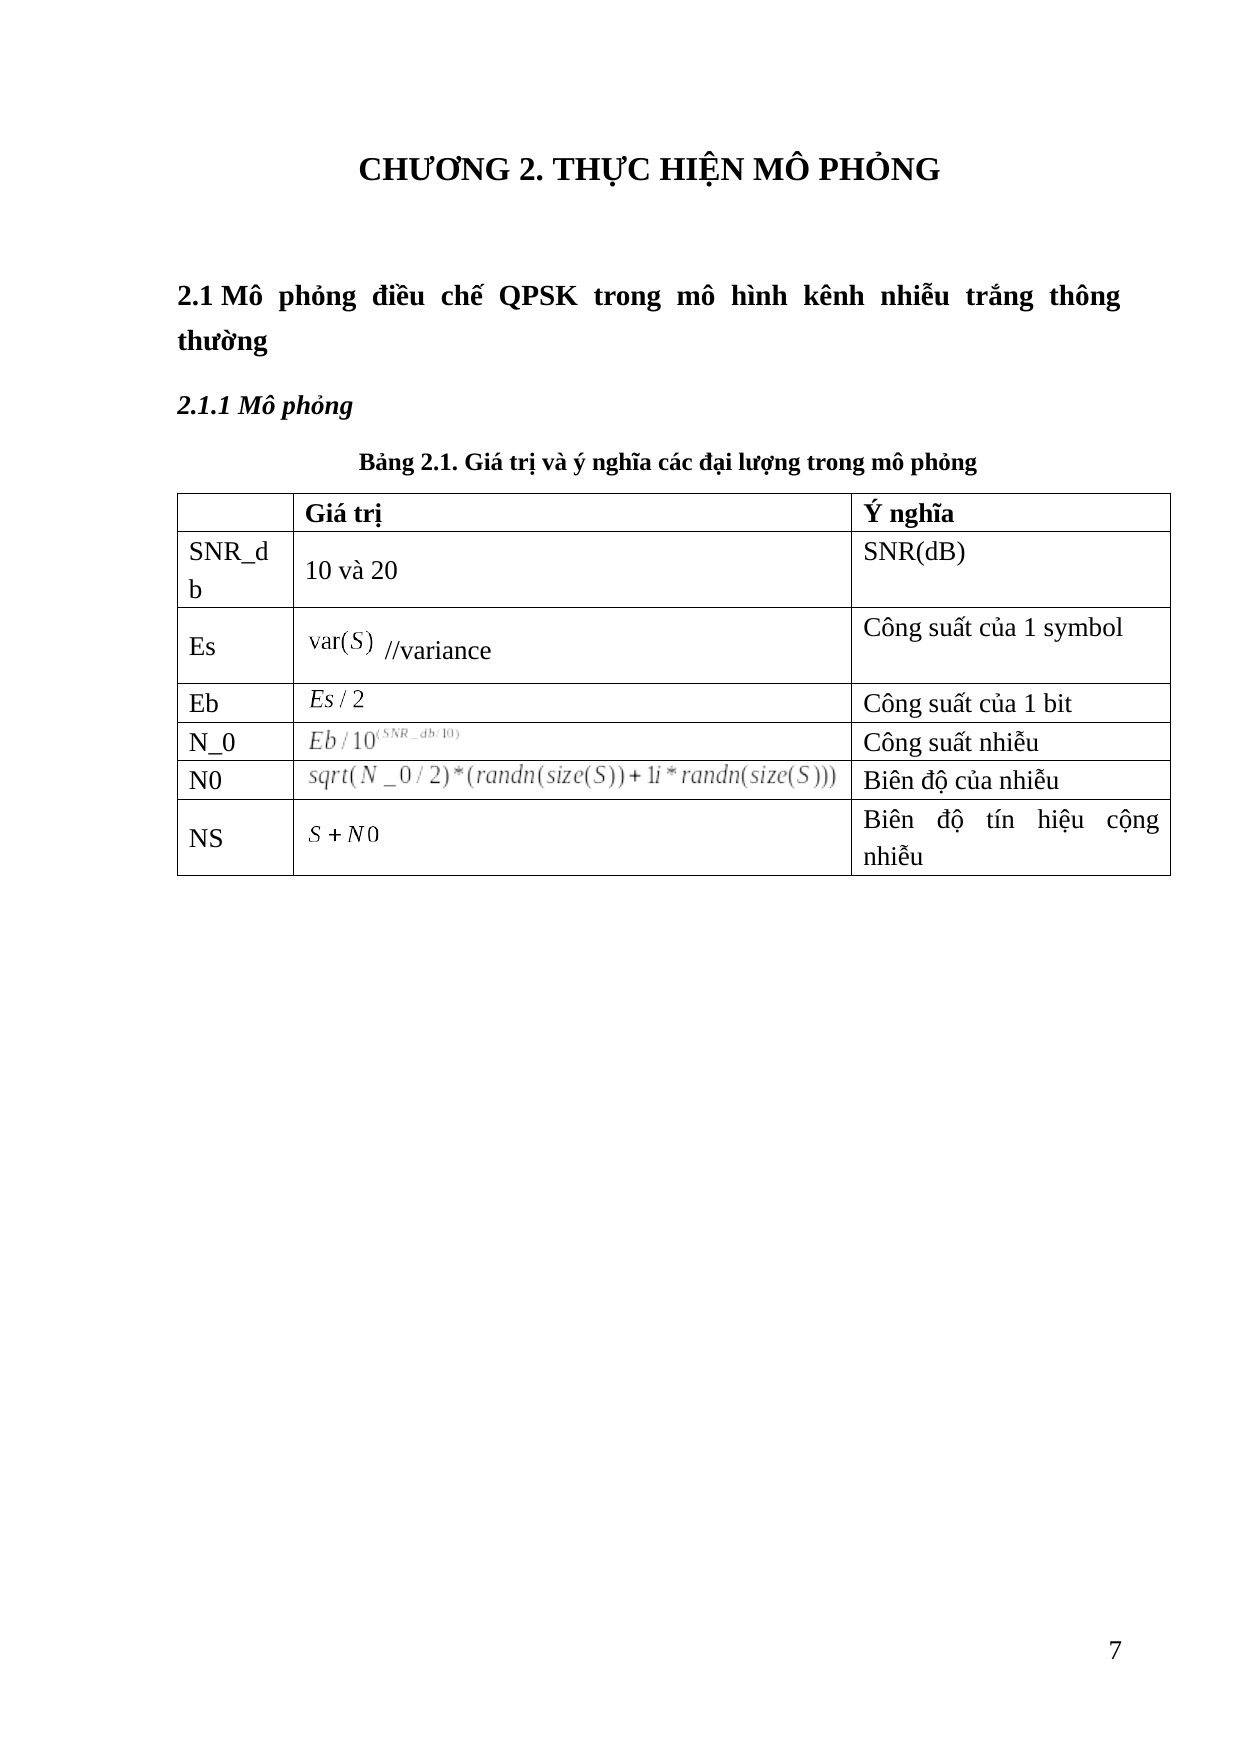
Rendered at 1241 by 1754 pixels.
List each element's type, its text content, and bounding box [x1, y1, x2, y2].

table_header Ý nghĩa [852, 494, 1170, 531]
table_cell Công suất nhiễu [852, 723, 1170, 760]
subtitle Mô phỏng điều chế QPSK trong mô hình kênh nhiễu trắng thông thường [177, 276, 1122, 359]
table_cell [294, 684, 851, 722]
table_cell [294, 761, 851, 799]
table_cell Biên độ tín hiệu cộng nhiễu [852, 800, 1170, 875]
table_cell N_0 [178, 723, 293, 760]
table_cell Công suất của 1 bit [852, 684, 1170, 722]
table_header [178, 494, 293, 531]
table_cell SNR(dB) [852, 532, 1170, 607]
table_cell Es [178, 608, 293, 683]
table_cell NS [178, 800, 293, 875]
table_cell SNR_db [178, 532, 293, 607]
table_cell Eb [178, 684, 293, 722]
table_cell Công suất của 1 symbol [852, 608, 1170, 683]
table_cell Biên độ của nhiễu [852, 761, 1170, 799]
table_cell 10 và 20 [294, 532, 851, 607]
table_cell [294, 723, 851, 760]
subtitle Mô phỏng [177, 386, 1122, 424]
subtitle THỰC HIỆN MÔ PHỎNG [177, 131, 1122, 206]
table_cell //variance [294, 608, 851, 683]
table_cell N0 [178, 761, 293, 799]
table_cell [294, 800, 851, 875]
table_header Giá trị [294, 494, 851, 531]
